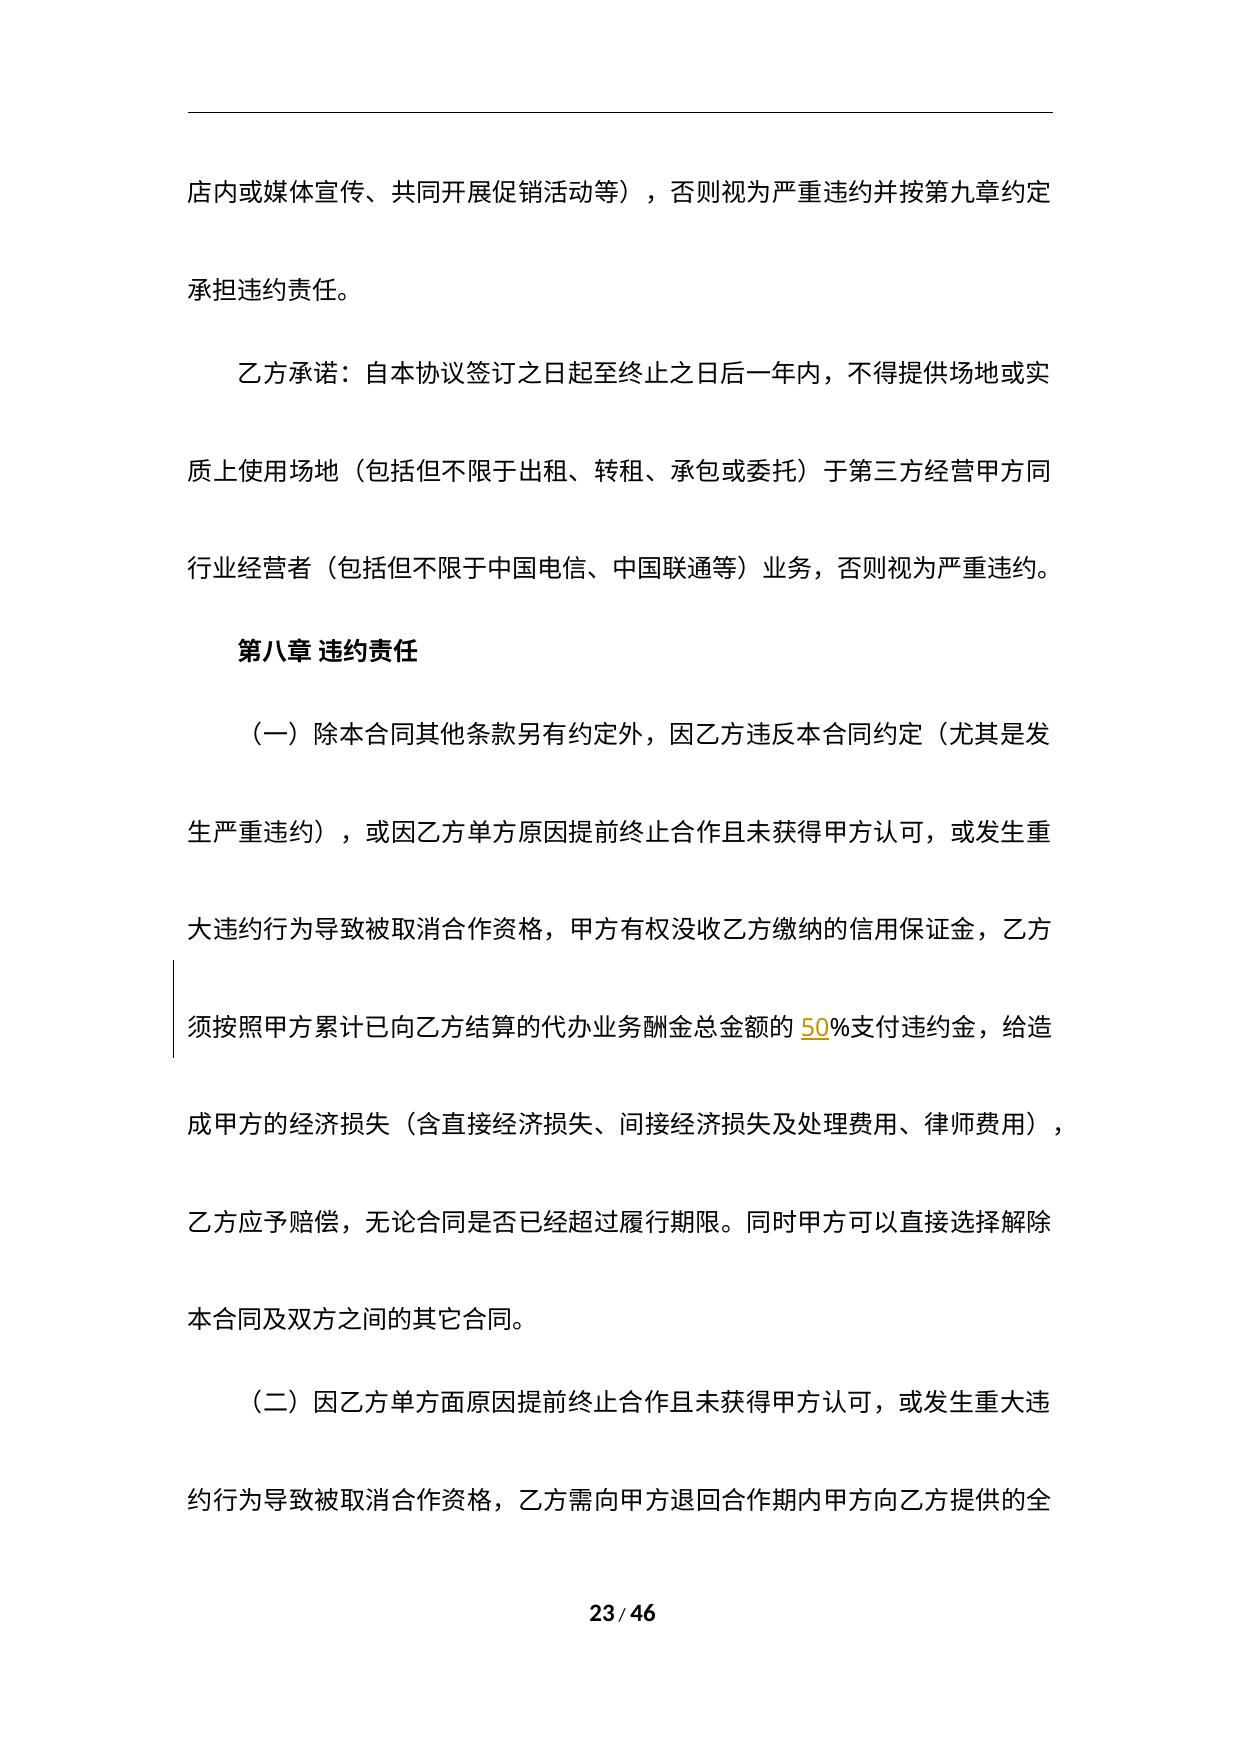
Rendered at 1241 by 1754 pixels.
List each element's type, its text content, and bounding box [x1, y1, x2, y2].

text 乙方承诺：自本协议签订之日起至终止之日后一年内，不得提供场地或实质上使用场地（包括但不限于出租、转租、承包或委托）于第三方经营甲方同行业经营者（包括但不限于中国电信、中国联通等）业务，否则视为严重违约。 [187, 339, 1053, 599]
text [187, 1368, 1053, 1531]
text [187, 158, 1053, 321]
text 第八章 违约责任 [187, 617, 1053, 682]
text （一）除本合同其他条款另有约定外，因乙方违反本合同约定（尤其是发生严重违约），或因乙方单方原因提前终止合作且未获得甲方认可，或发生重大违约行为导致被取消合作资格，甲方有权没收乙方缴纳的信用保证金，乙方须按照甲方累计已向乙方结算的代办业务酬金总金额的%支付违约金，给造成甲方的经济损失（含直接经济损失、间接经济损失及处理费用、律师费用），乙方应予赔偿，无论合同是否已经超过履行期限。同时甲方可以直接选择解除本合同及双方之间的其它合同。 [187, 700, 1053, 1350]
